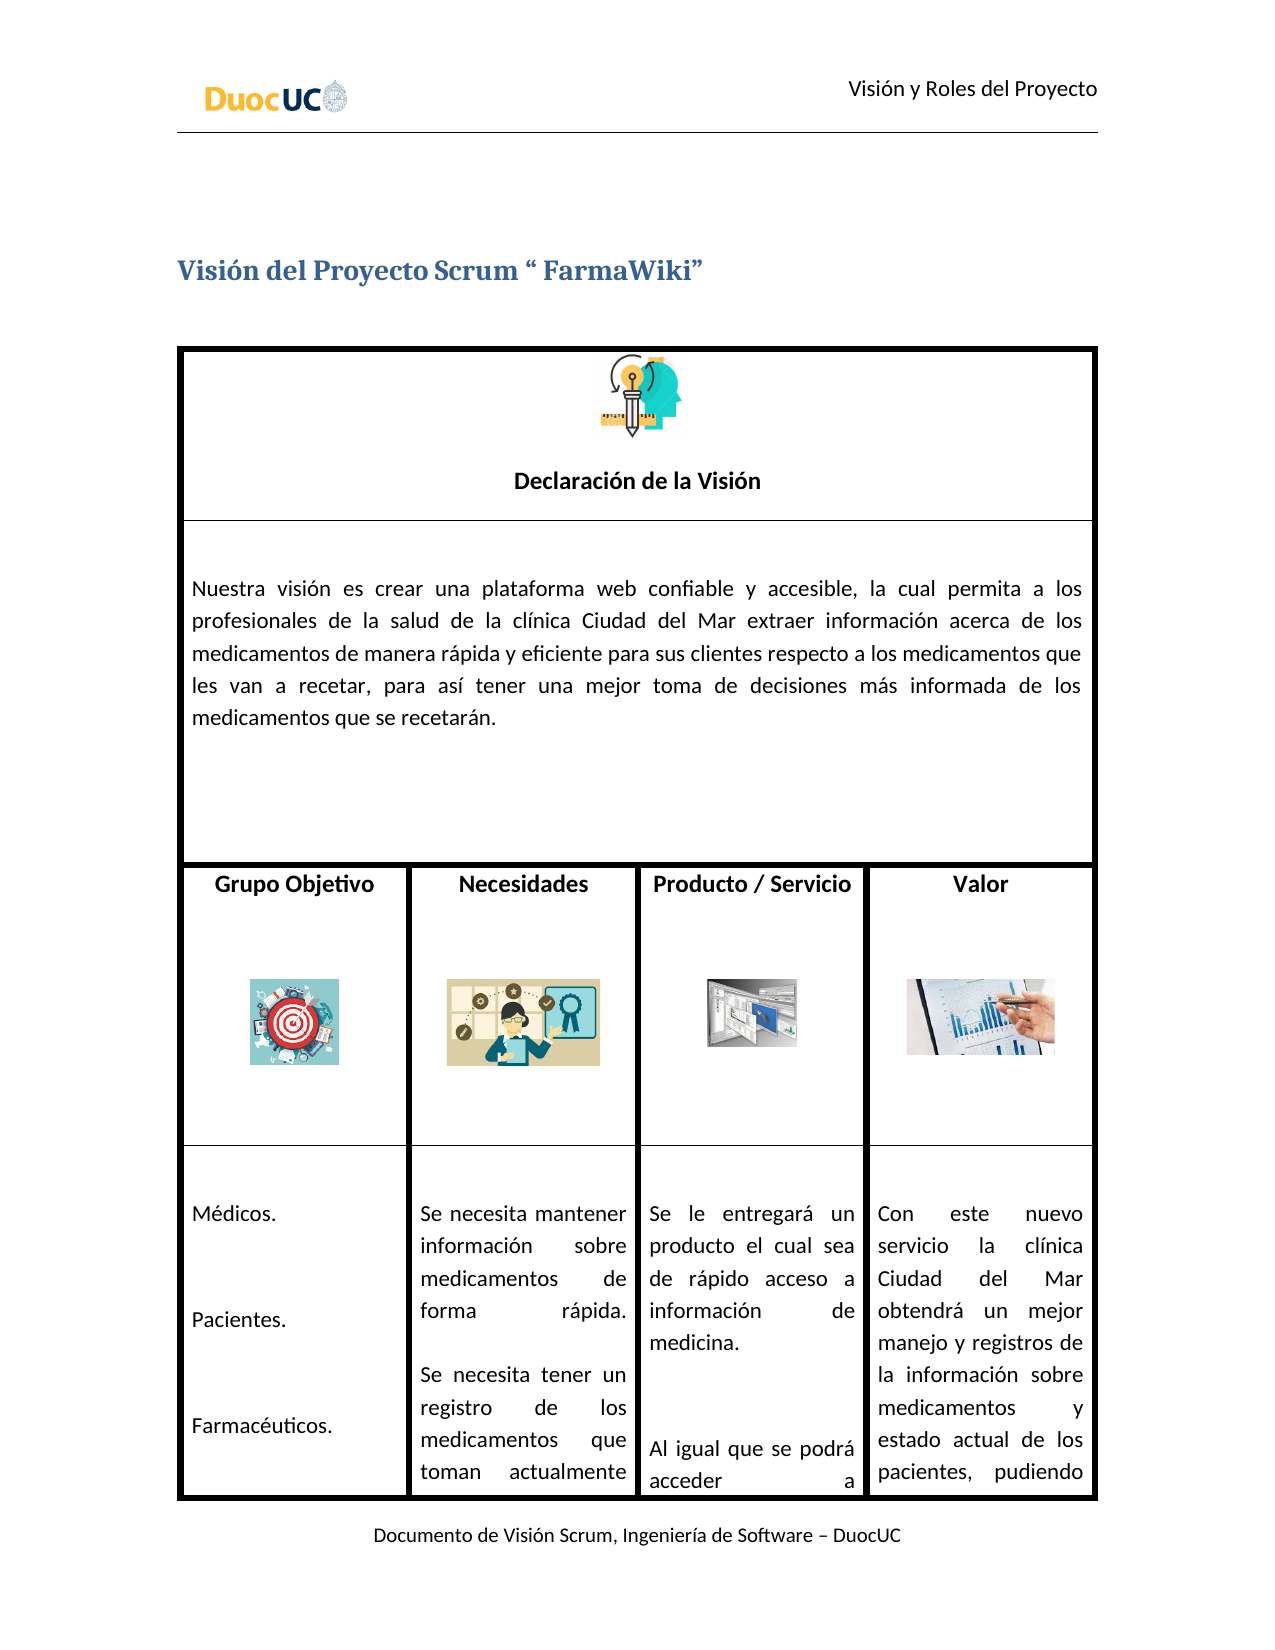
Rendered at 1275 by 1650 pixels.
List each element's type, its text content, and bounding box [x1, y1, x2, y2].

table_cell Producto / Servicio [641, 868, 863, 1145]
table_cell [641, 1146, 863, 1494]
table_cell Valor [870, 868, 1092, 1145]
picture [250, 979, 339, 1065]
table_header Declaración de la Visión [184, 352, 1092, 520]
picture [198, 76, 352, 115]
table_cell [412, 1146, 635, 1494]
subtitle Visión del Proyecto Scrum “ FarmaWiki” [177, 254, 1098, 288]
picture [591, 352, 684, 441]
picture [707, 979, 798, 1047]
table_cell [184, 1146, 406, 1494]
picture [446, 979, 600, 1066]
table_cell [870, 1146, 1092, 1494]
table_cell Nuestra visión es crear una plataforma web confiable y accesible, la cual permita a los profesionales de la salud de la clínica Ciudad del Mar extraer información acerca de los medicamentos de manera rápida y eficiente para sus clientes respecto a los medicamentos que les van a recetar, para así tener una mejor toma de decisiones más informada de los medicamentos que se recetarán. [184, 521, 1092, 862]
picture [906, 979, 1055, 1055]
table_cell Grupo Objetivo [184, 868, 406, 1145]
table_cell Necesidades [412, 868, 635, 1145]
